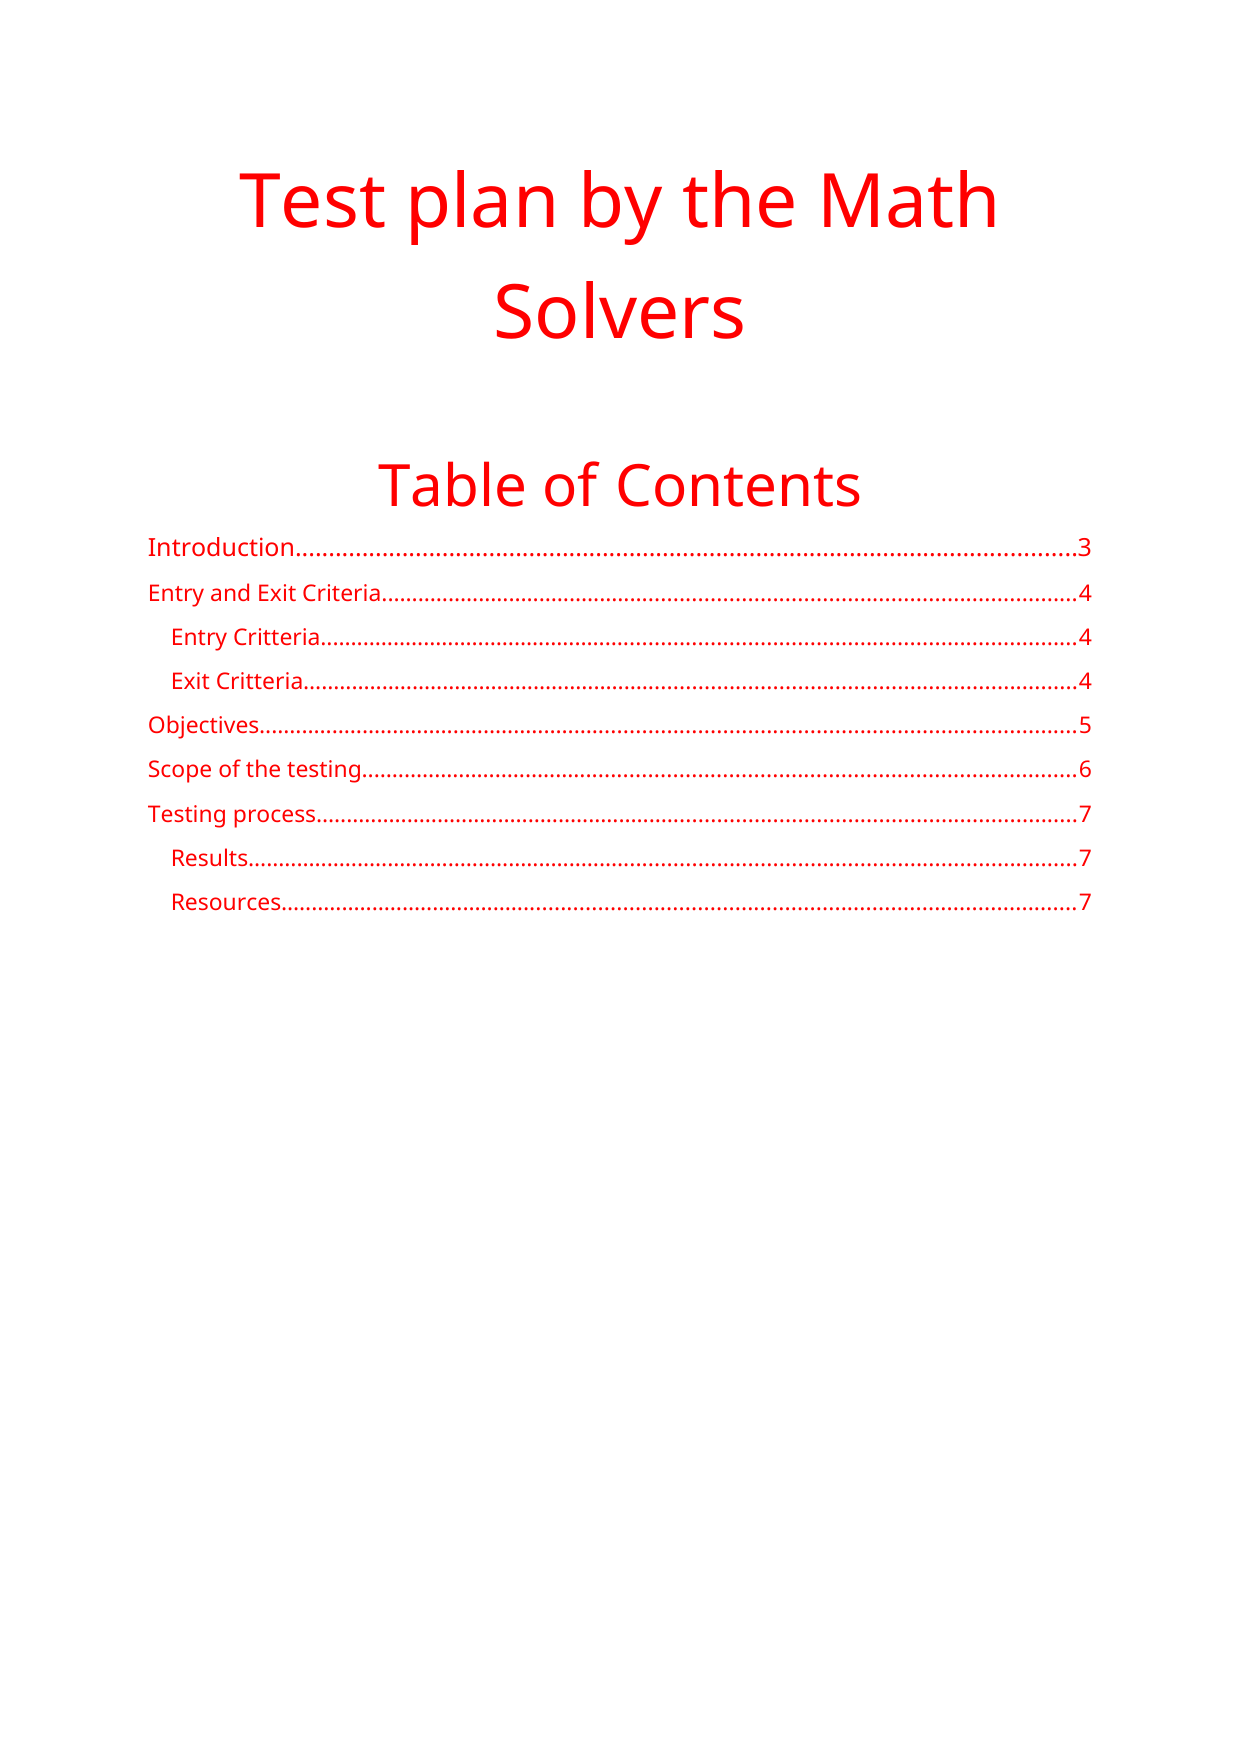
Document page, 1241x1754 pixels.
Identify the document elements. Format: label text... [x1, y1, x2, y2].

text Test plan by the Math Solvers [148, 148, 1093, 360]
